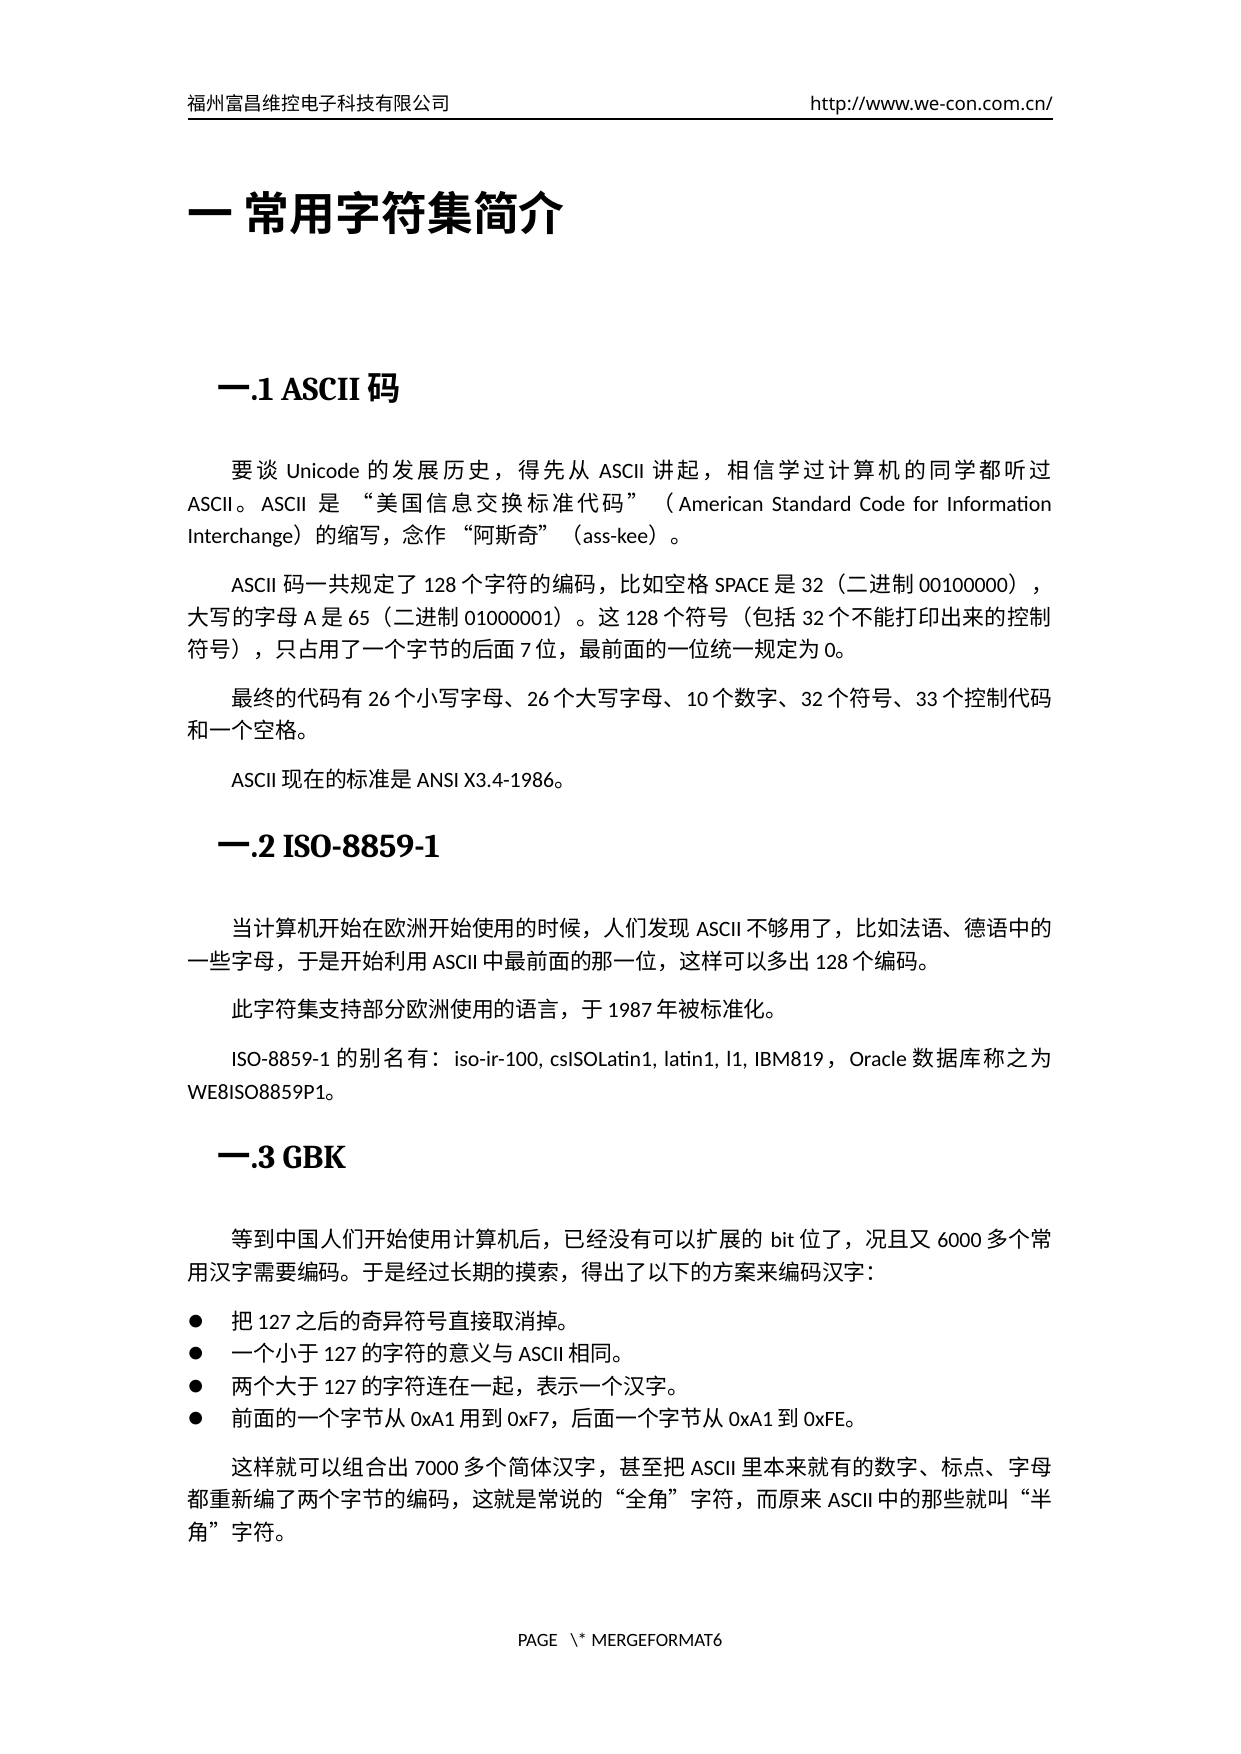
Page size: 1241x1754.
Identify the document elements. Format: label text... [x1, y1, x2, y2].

text 要谈Unicode的发展历史，得先从ASCII讲起，相信学过计算机的同学都听过ASCII。ASCII 是 “美国信息交换标准代码”（American Standard Code for Information Interchange）的缩写，念作 “阿斯奇”（ass-kee）。 [187, 453, 1053, 551]
subtitle GBK [217, 1122, 1053, 1187]
subtitle ISO-8859-1 [217, 811, 1053, 876]
text ASCII现在的标准是ANSI X3.4-1986。 [187, 762, 1053, 794]
list 前面的一个字节从0xA1用到0xF7，后面一个字节从0xA1到0xFE。 [187, 1401, 1053, 1433]
text 这样就可以组合出7000多个简体汉字，甚至把ASCII里本来就有的数字、标点、字母都重新编了两个字节的编码，这就是常说的“全角”字符，而原来ASCII中的那些就叫“半角”字符。 [187, 1449, 1053, 1547]
text 当计算机开始在欧洲开始使用的时候，人们发现ASCII不够用了，比如法语、德语中的一些字母，于是开始利用ASCII中最前面的那一位，这样可以多出128个编码。 [187, 911, 1053, 976]
subtitle 常用字符集简介 [187, 162, 1053, 259]
text 最终的代码有26个小写字母、26个大写字母、10个数字、32个符号、33个控制代码和一个空格。 [187, 681, 1053, 746]
list 一个小于127的字符的意义与ASCII相同。 [187, 1336, 1053, 1368]
text ASCII 码一共规定了128个字符的编码，比如空格SPACE是32（二进制00100000），大写的字母A是65（二进制01000001）。这128个符号（包括32个不能打印出来的控制符号），只占用了一个字节的后面7位，最前面的一位统一规定为0。 [187, 567, 1053, 664]
subtitle ASCII码 [217, 353, 1053, 418]
text ISO-8859-1的别名有：iso-ir-100, csISOLatin1, latin1, l1, IBM819，Oracle数据库称之为WE8ISO8859P1。 [187, 1041, 1053, 1106]
text 此字符集支持部分欧洲使用的语言，于1987年被标准化。 [187, 992, 1053, 1024]
list 把127之后的奇异符号直接取消掉。 [187, 1303, 1053, 1336]
list 两个大于127的字符连在一起，表示一个汉字。 [187, 1368, 1053, 1401]
text 等到中国人们开始使用计算机后，已经没有可以扩展的bit位了，况且又6000多个常用汉字需要编码。于是经过长期的摸索，得出了以下的方案来编码汉字： [187, 1222, 1053, 1287]
